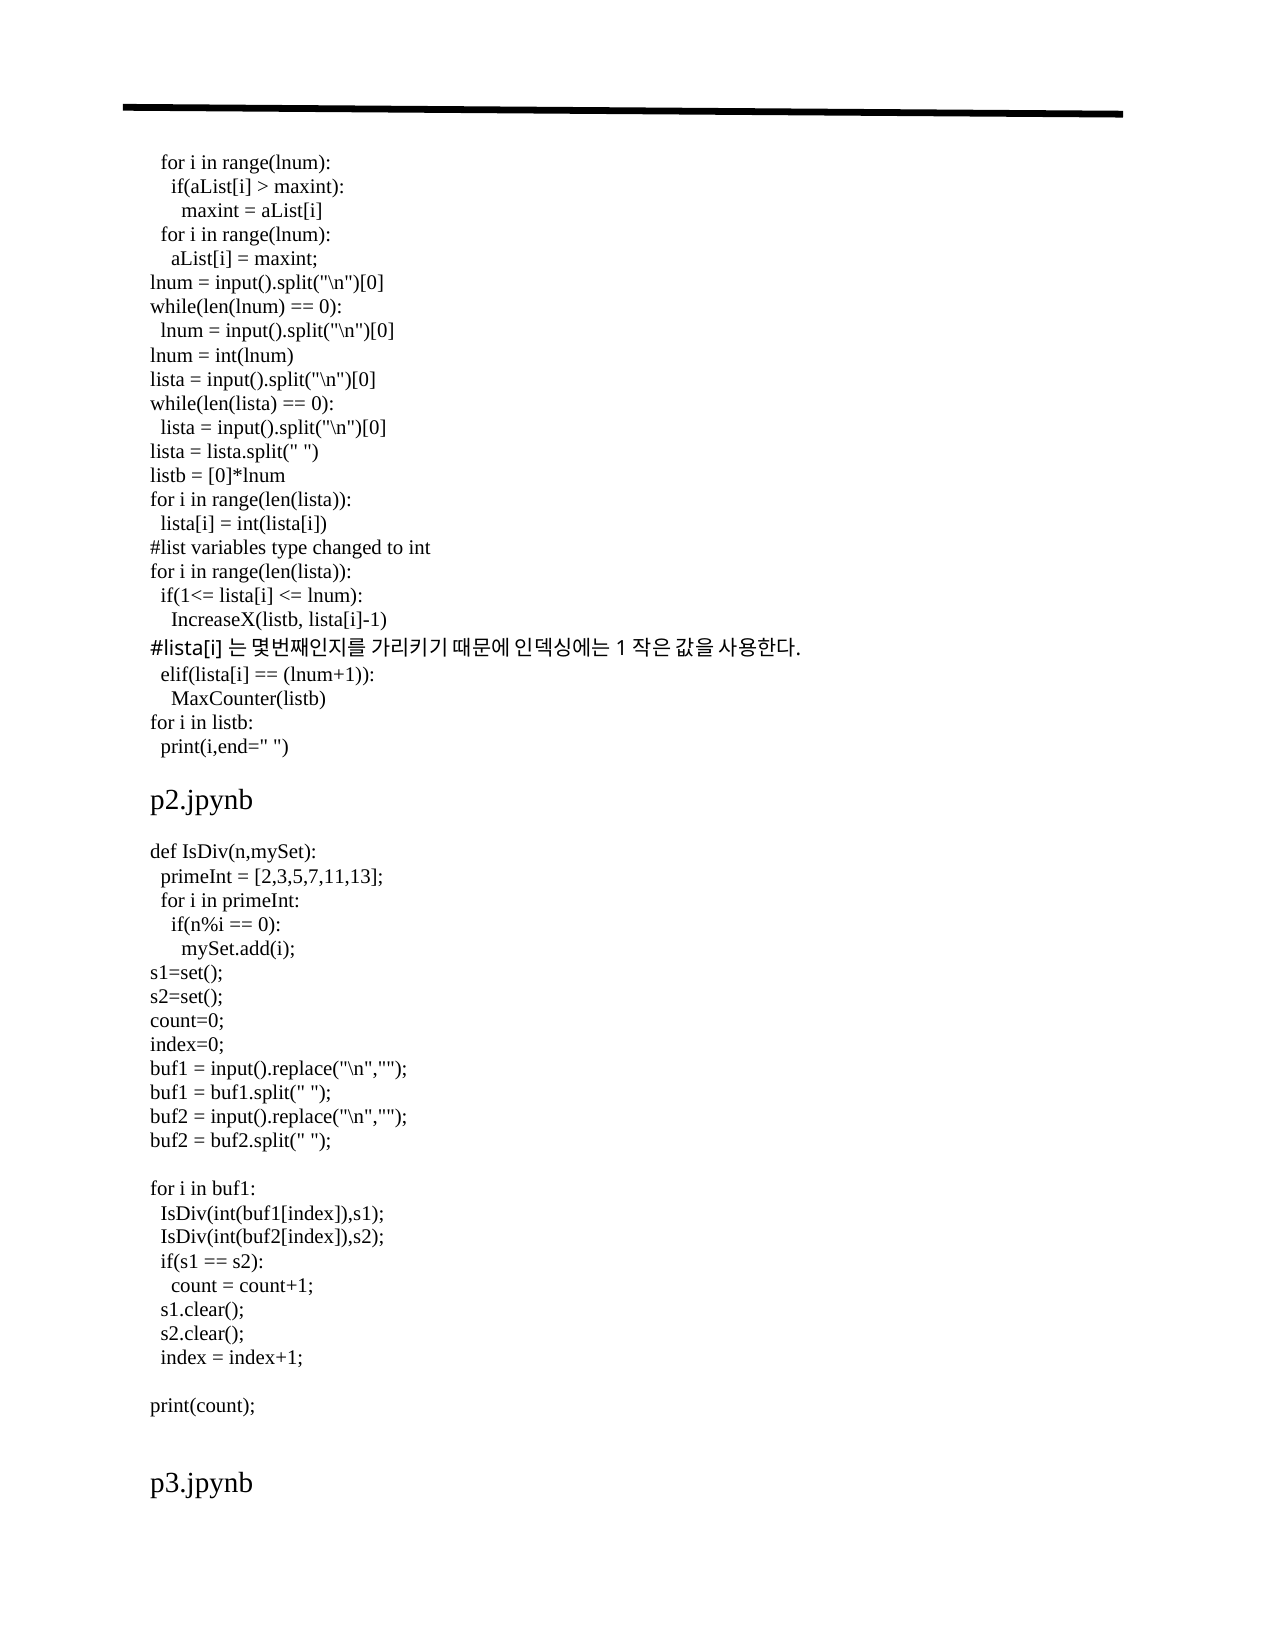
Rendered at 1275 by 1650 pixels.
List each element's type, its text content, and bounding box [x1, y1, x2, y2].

text IsDiv(int(buf1[index]),s1); [150, 1200, 1125, 1224]
text index=0; [150, 1032, 1125, 1056]
text buf1 = buf1.split(" "); [150, 1080, 1125, 1104]
text for i in primeInt: [150, 888, 1125, 912]
text count = count+1; [150, 1273, 1125, 1297]
text MaxCounter(listb) [150, 686, 1125, 710]
text elif(lista[i] == (lnum+1)): [150, 662, 1125, 686]
text listb = [0]*lnum [150, 463, 1125, 487]
text count=0; [150, 1008, 1125, 1032]
text print(i,end=" ") [150, 734, 1125, 758]
text lnum = int(lnum) [150, 342, 1125, 367]
text lista[i] = int(lista[i]) [150, 511, 1125, 535]
text buf2 = buf2.split(" "); [150, 1128, 1125, 1152]
text s1=set(); [150, 960, 1125, 984]
text p2.jpynb [150, 782, 1125, 815]
text lista = lista.split(" ") [150, 439, 1125, 463]
text mySet.add(i); [150, 936, 1125, 960]
text maxint = aList[i] [150, 198, 1125, 222]
text if(n%i == 0): [150, 912, 1125, 936]
text for i in range(lnum): [150, 222, 1125, 246]
text buf1 = input().replace("\n",""); [150, 1056, 1125, 1080]
text for i in listb: [150, 710, 1125, 734]
text lista = input().split("\n")[0] [150, 367, 1125, 391]
text lnum = input().split("\n")[0] [150, 270, 1125, 294]
text #lista[i] 는 몇번째인지를 가리키기 때문에 인덱싱에는 1 작은 값을 사용한다. [150, 631, 1125, 662]
text buf2 = input().replace("\n",""); [150, 1104, 1125, 1128]
text primeInt = [2,3,5,7,11,13]; [150, 863, 1125, 888]
text IsDiv(int(buf2[index]),s2); [150, 1224, 1125, 1248]
text if(1<= lista[i] <= lnum): [150, 583, 1125, 607]
text s1.clear(); [150, 1297, 1125, 1321]
text s2=set(); [150, 984, 1125, 1008]
text #list variables type changed to int [150, 535, 1125, 559]
text while(len(lista) == 0): [150, 391, 1125, 415]
text lista = input().split("\n")[0] [150, 415, 1125, 439]
text for i in buf1: [150, 1176, 1125, 1200]
text s2.clear(); [150, 1321, 1125, 1345]
text if(s1 == s2): [150, 1248, 1125, 1273]
text for i in range(len(lista)): [150, 487, 1125, 511]
text lnum = input().split("\n")[0] [150, 318, 1125, 342]
text p3.jpynb [150, 1465, 1125, 1499]
text IncreaseX(listb, lista[i]-1) [150, 607, 1125, 631]
text for i in range(lnum): [150, 150, 1125, 174]
text for i in range(len(lista)): [150, 559, 1125, 583]
text aList[i] = maxint; [150, 246, 1125, 270]
text while(len(lnum) == 0): [150, 294, 1125, 318]
text if(aList[i] > maxint): [150, 174, 1125, 198]
text print(count); [150, 1393, 1125, 1417]
text index = index+1; [150, 1345, 1125, 1369]
text def IsDiv(n,mySet): [150, 839, 1125, 863]
